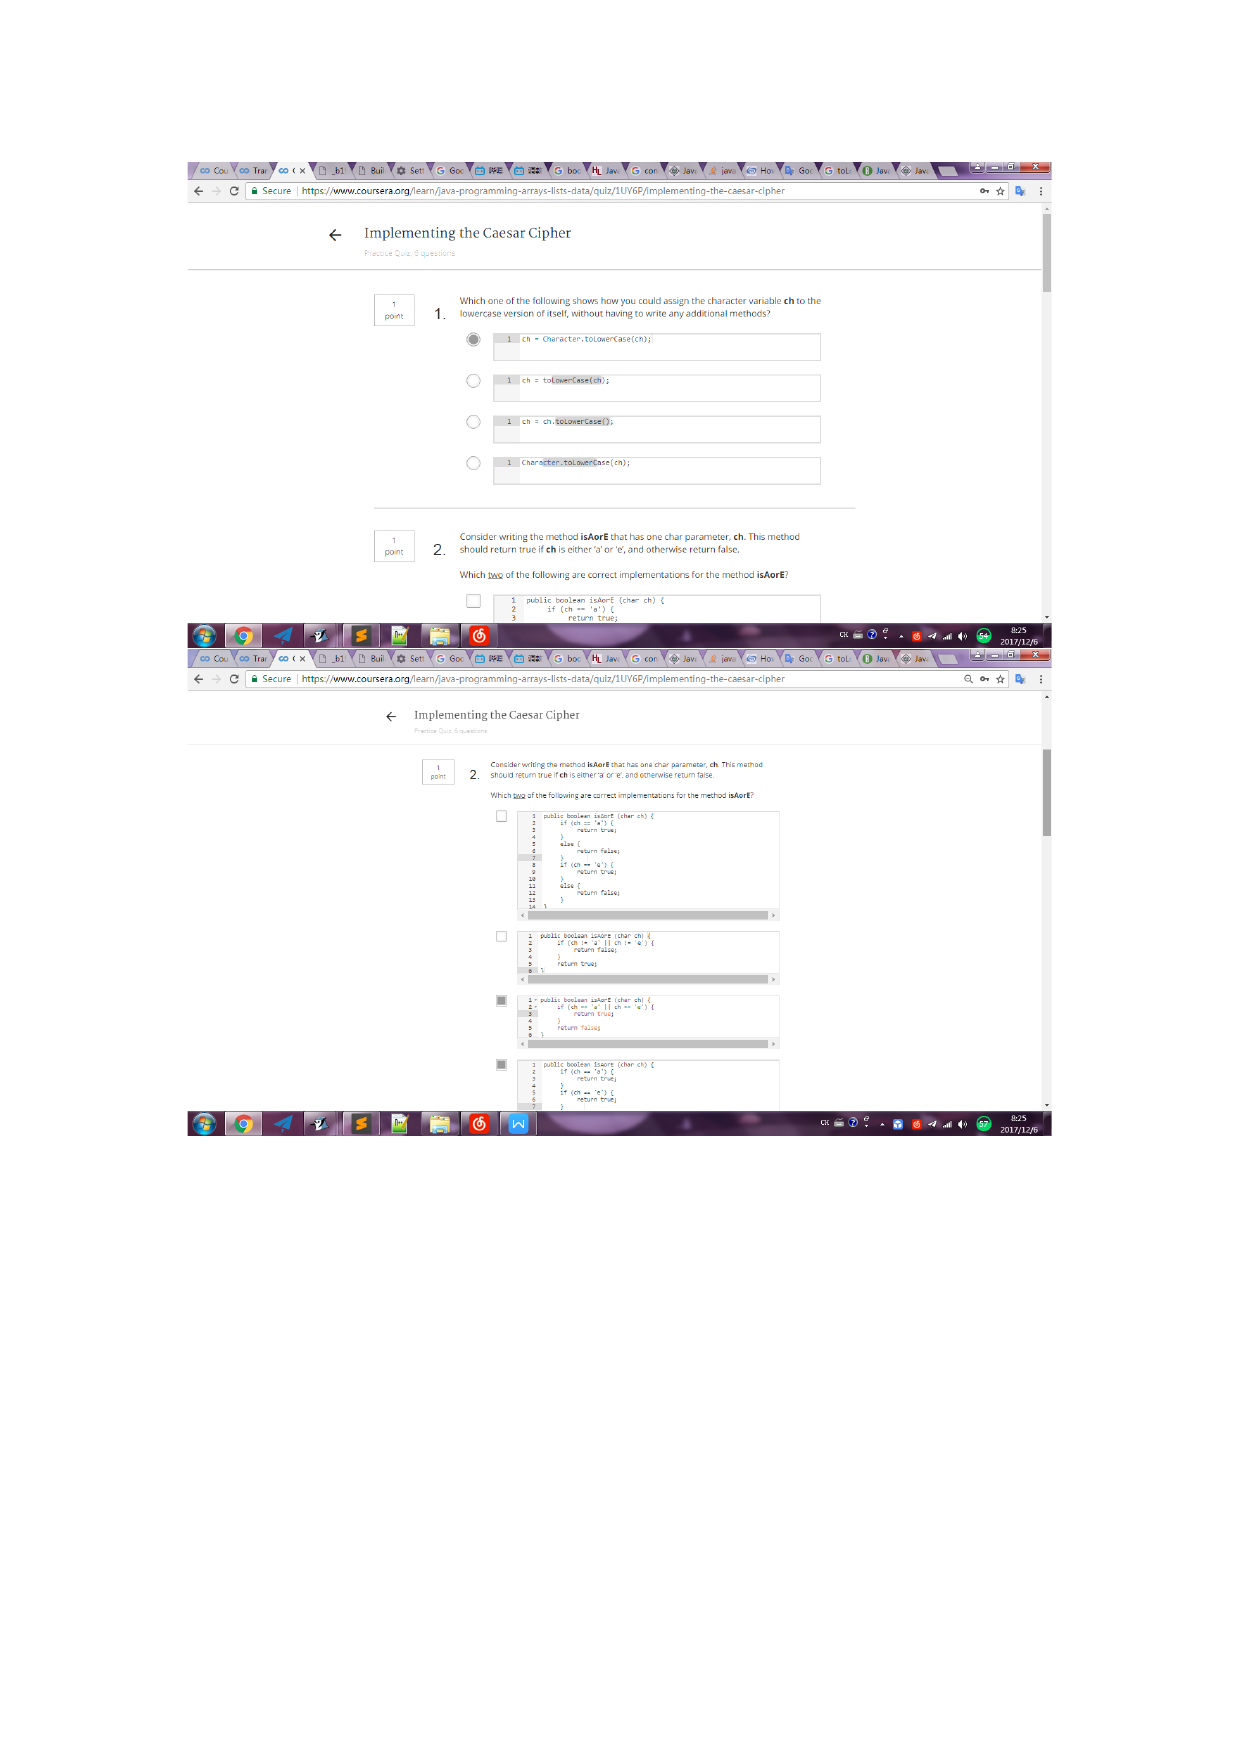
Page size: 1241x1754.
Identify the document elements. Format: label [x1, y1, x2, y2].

picture [187, 162, 1052, 648]
picture [187, 649, 1052, 1136]
